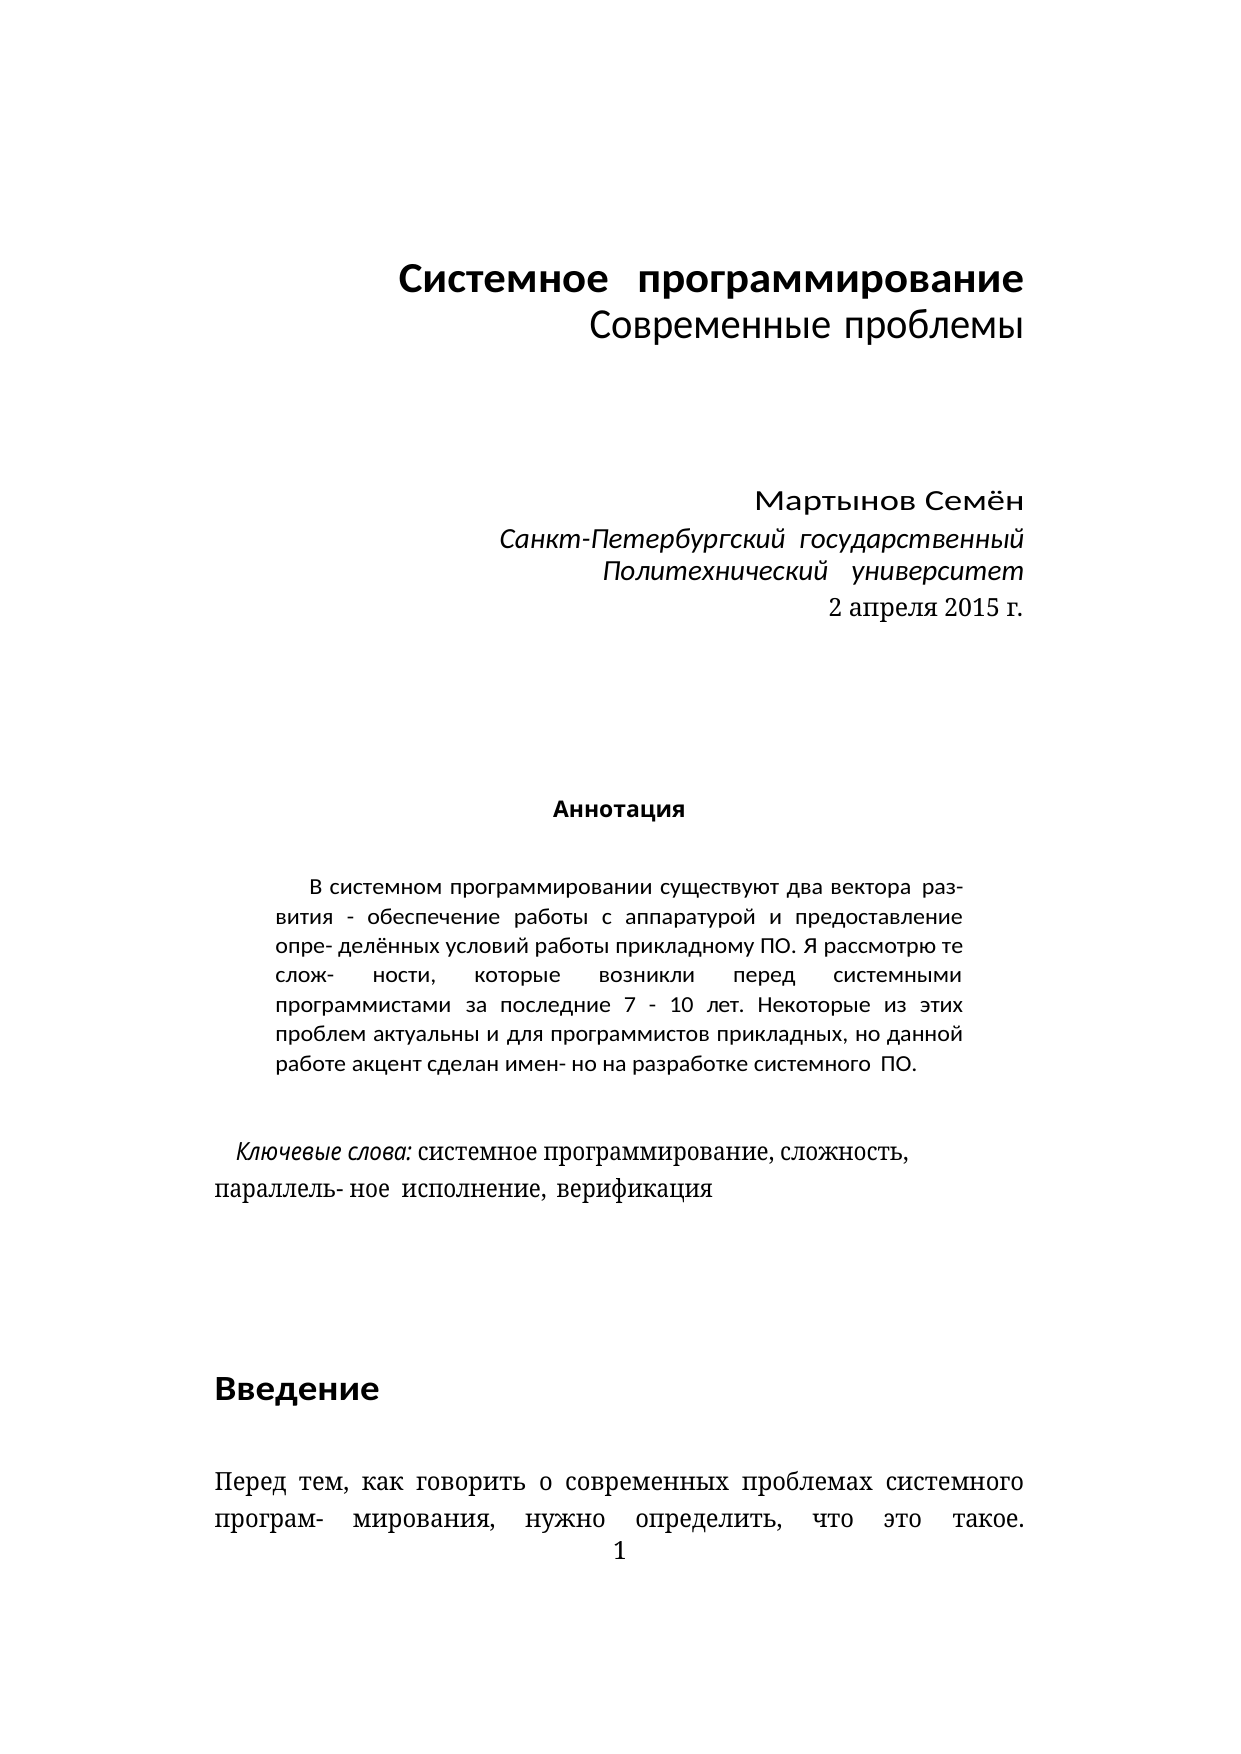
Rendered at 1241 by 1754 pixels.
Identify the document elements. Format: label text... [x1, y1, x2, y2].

subtitle Введение [214, 1366, 1065, 1410]
text В системном программировании существуют два вектора раз- вития - обеспечение работы с аппаратурой и предоставление опре- делённых условий работы прикладному ПО. Я рассмотрю те слож- ности, которые возникли перед системными программистами за последние 7 - 10 лет. Некоторые из этих проблем актуальны и для программистов прикладных, но данной работе акцент сделан имен- но на разработке системного ПО. [275, 872, 963, 1077]
text Системное программирование [175, 256, 1024, 302]
text 2 апреля 2015 г. [175, 589, 1024, 623]
text Ключевые слова: системное программирование, сложность, параллель- ное исполнение, верификация [214, 1133, 1035, 1205]
text Санкт-Петербургский государственный Политехнический университет [490, 523, 1024, 587]
text Аннотация [239, 793, 999, 824]
text Мартынов Семён [175, 482, 1024, 517]
text Современные проблемы [175, 302, 1024, 348]
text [214, 1464, 1024, 1535]
